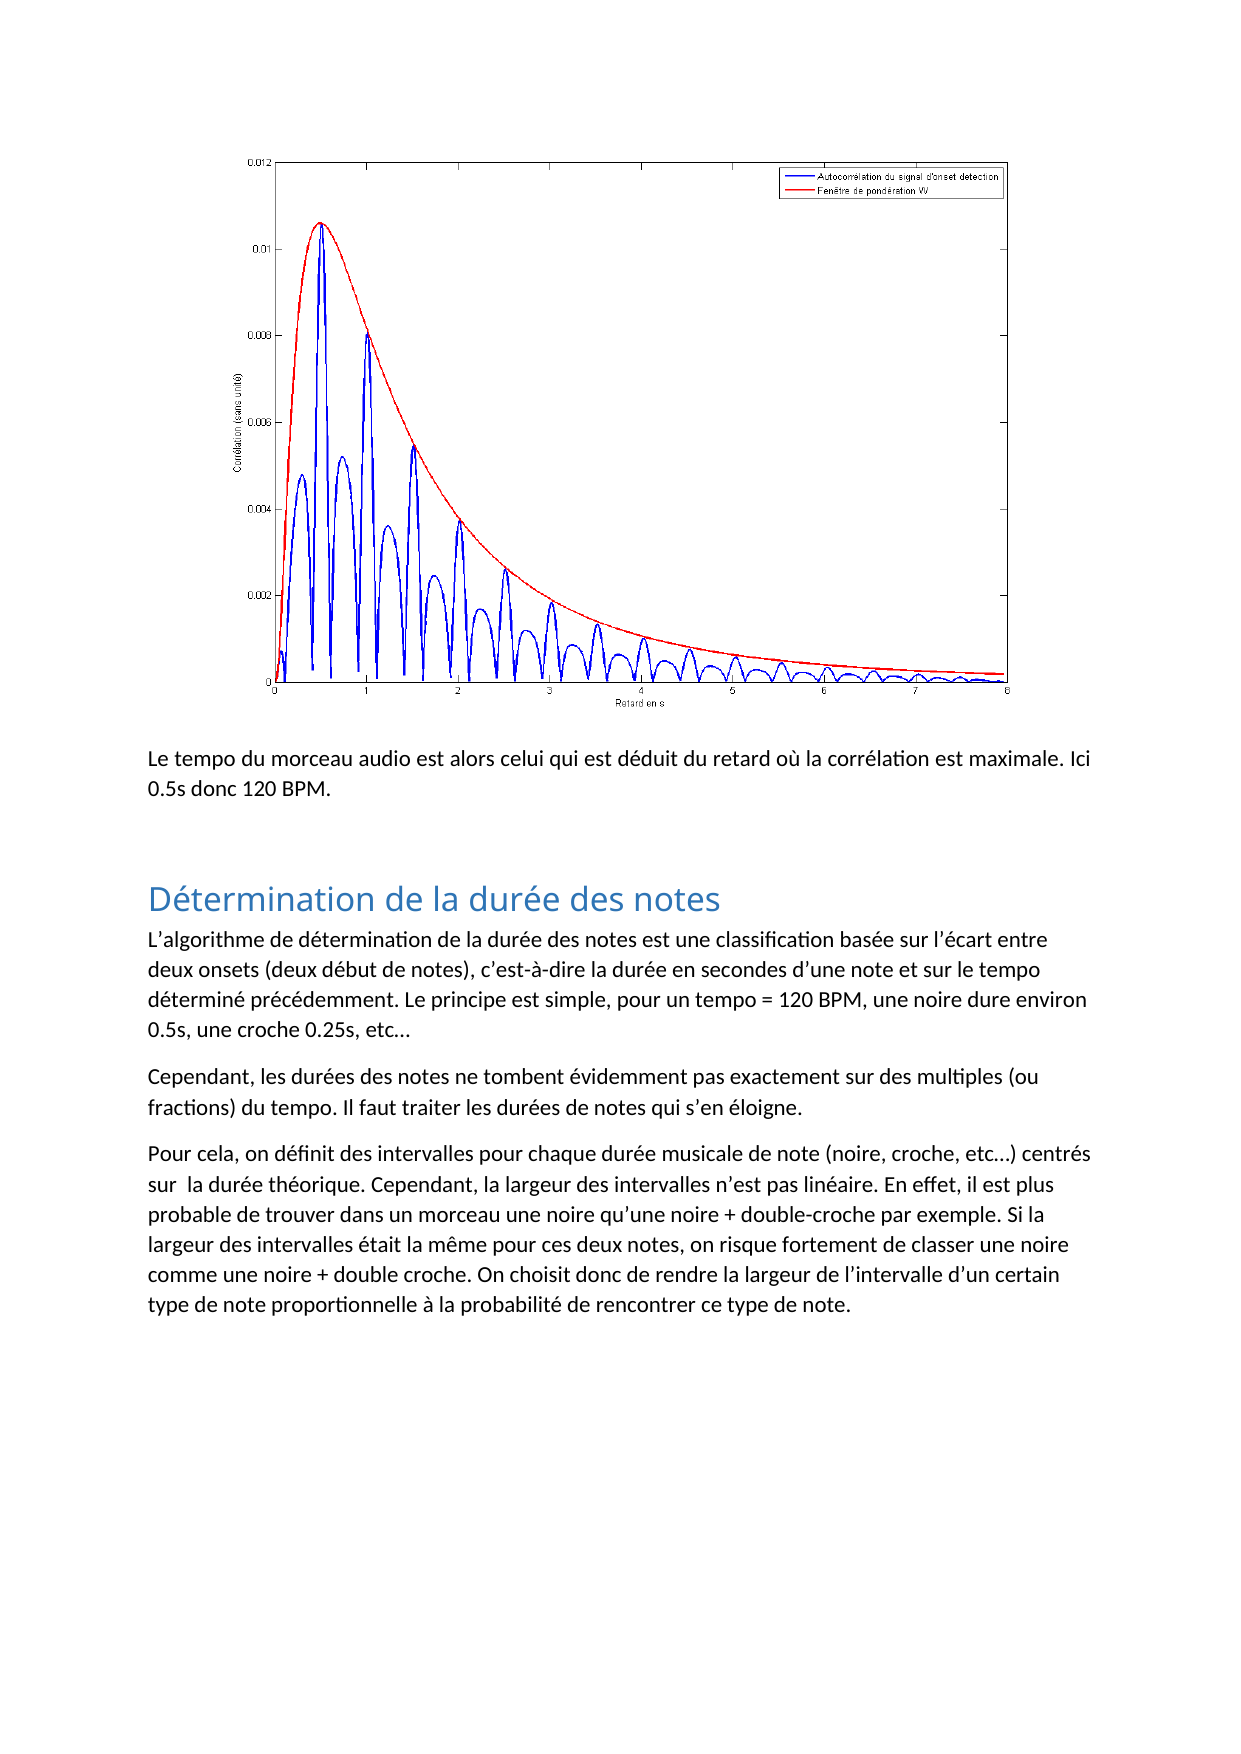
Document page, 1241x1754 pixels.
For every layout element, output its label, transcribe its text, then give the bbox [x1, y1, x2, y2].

text L’algorithme de détermination de la durée des notes est une classification basée sur l’écart entre deux onsets (deux début de notes), c’est-à-dire la durée en secondes d’une note et sur le tempo déterminé précédemment. Le principe est simple, pour un tempo = 120 BPM, une noire dure environ 0.5s, une croche 0.25s, etc… [148, 925, 1093, 1044]
picture [216, 147, 1024, 725]
text Pour cela, on définit des intervalles pour chaque durée musicale de note (noire, croche, etc…) centrés sur la durée théorique. Cependant, la largeur des intervalles n’est pas linéaire. En effet, il est plus probable de trouver dans un morceau une noire qu’une noire + double-croche par exemple. Si la largeur des intervalles était la même pour ces deux notes, on risque fortement de classer une noire comme une noire + double croche. On choisit donc de rendre la largeur de l’intervalle d’un certain type de note proportionnelle à la probabilité de rencontrer ce type de note. [148, 1139, 1093, 1319]
text Le tempo du morceau audio est alors celui qui est déduit du retard où la corrélation est maximale. Ici 0.5s donc 120 BPM. [148, 744, 1093, 802]
subtitle Détermination de la durée des notes [148, 876, 1093, 921]
text Cependant, les durées des notes ne tombent évidemment pas exactement sur des multiples (ou fractions) du tempo. Il faut traiter les durées de notes qui s’en éloigne. [148, 1062, 1093, 1121]
